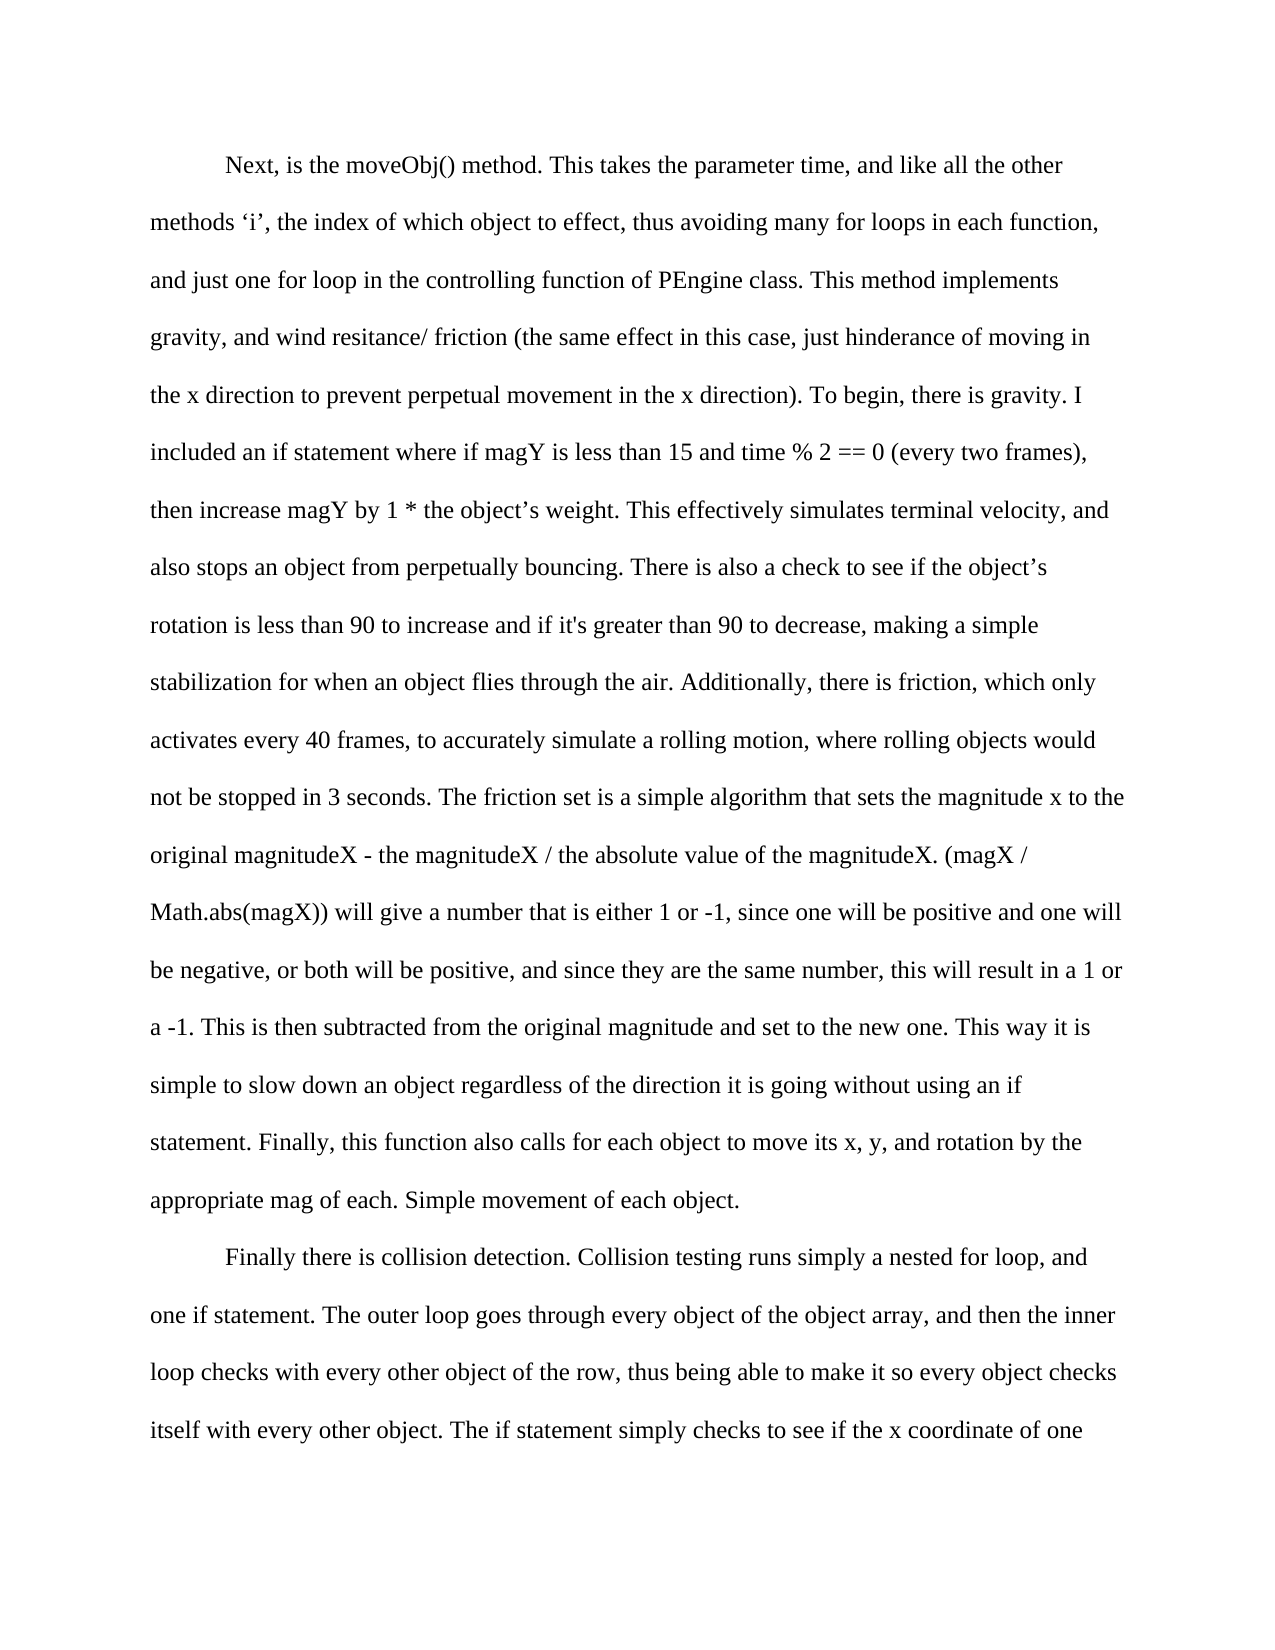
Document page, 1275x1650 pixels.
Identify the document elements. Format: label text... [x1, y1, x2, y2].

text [150, 1242, 1125, 1444]
text Next, is the moveObj() method. This takes the parameter time, and like all the other methods ‘i’, the index of which object to effect, thus avoiding many for loops in each function, and just one for loop in the controlling function of PEngine class. This method implements gravity, and wind resitance/ friction (the same effect in this case, just hinderance of moving in the x direction to prevent perpetual movement in the x direction). To begin, there is gravity. I included an if statement where if magY is less than 15 and time % 2 == 0 (every two frames), then increase magY by 1 * the object’s weight. This effectively simulates terminal velocity, and also stops an object from perpetually bouncing. There is also a check to see if the object’s rotation is less than 90 to increase and if it's greater than 90 to decrease, making a simple stabilization for when an object flies through the air. Additionally, there is friction, which only activates every 40 frames, to accurately simulate a rolling motion, where rolling objects would not be stopped in 3 seconds. The friction set is a simple algorithm that sets the magnitude x to the original magnitudeX - the magnitudeX / the absolute value of the magnitudeX. (magX / Math.abs(magX)) will give a number that is either 1 or -1, since one will be positive and one will be negative, or both will be positive, and since they are the same number, this will result in a 1 or a -1. This is then subtracted from the original magnitude and set to the new one. This way it is simple to slow down an object regardless of the direction it is going without using an if statement. Finally, this function also calls for each object to move its x, y, and rotation by the appropriate mag of each. Simple movement of each object. [150, 150, 1125, 1214]
